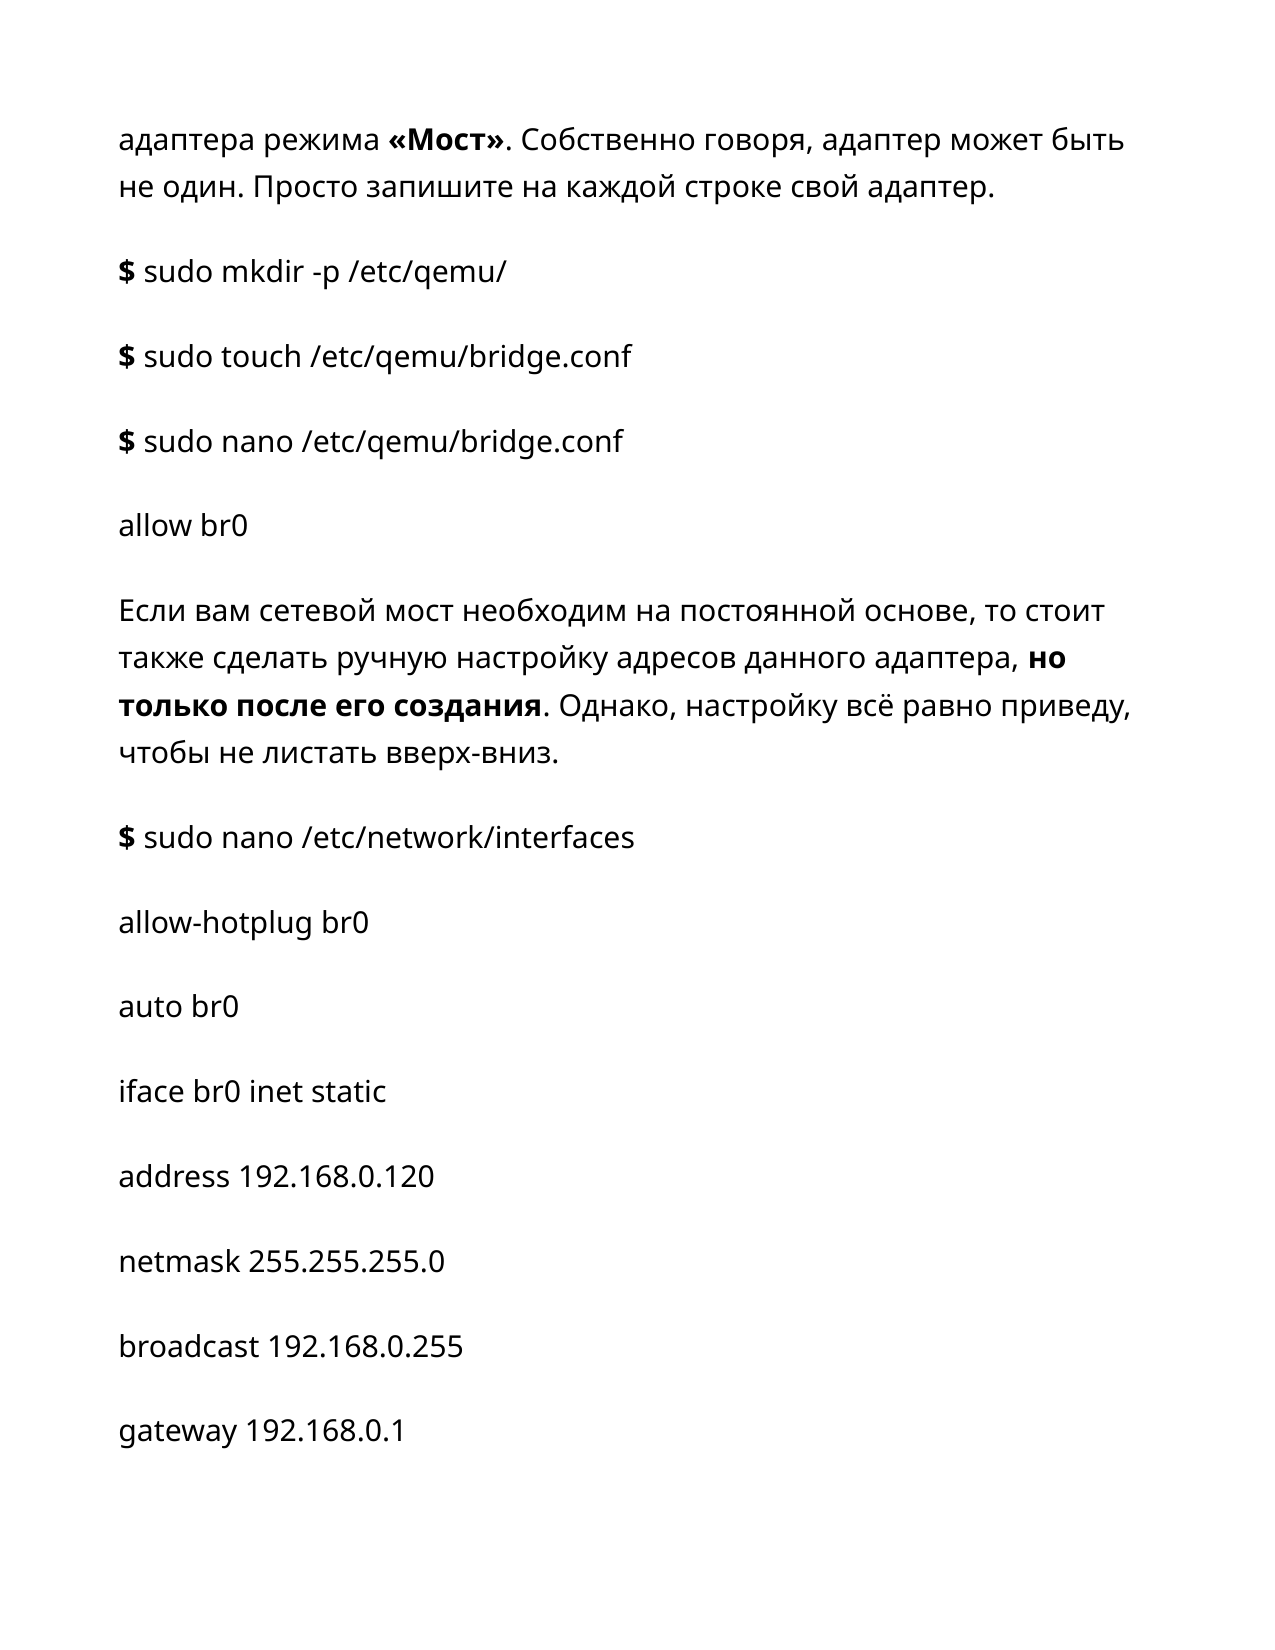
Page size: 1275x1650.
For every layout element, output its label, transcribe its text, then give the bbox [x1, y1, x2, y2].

text gateway 192.168.0.1 [118, 1409, 1157, 1451]
text auto br0 [118, 986, 1157, 1027]
text iface br0 inet static [118, 1070, 1157, 1112]
text $ sudo mkdir -p /etc/qemu/ [118, 250, 1157, 291]
text netmask 255.255.255.0 [118, 1240, 1157, 1281]
text $ sudo nano /etc/network/interfaces [118, 816, 1157, 857]
text allow-hotplug br0 [118, 901, 1157, 942]
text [118, 118, 1157, 207]
text broadcast 192.168.0.255 [118, 1325, 1157, 1366]
text allow br0 [118, 504, 1157, 546]
text $ sudo nano /etc/qemu/bridge.conf [118, 420, 1157, 461]
text Если вам сетевой мост необходим на постоянной основе, то стоит также сделать ручную настройку адресов данного адаптера, но только после его создания. Однако, настройку всё равно приведу, чтобы не листать вверх-вниз. [118, 589, 1157, 772]
text $ sudo touch /etc/qemu/bridge.conf [118, 335, 1157, 376]
text address 192.168.0.120 [118, 1155, 1157, 1196]
